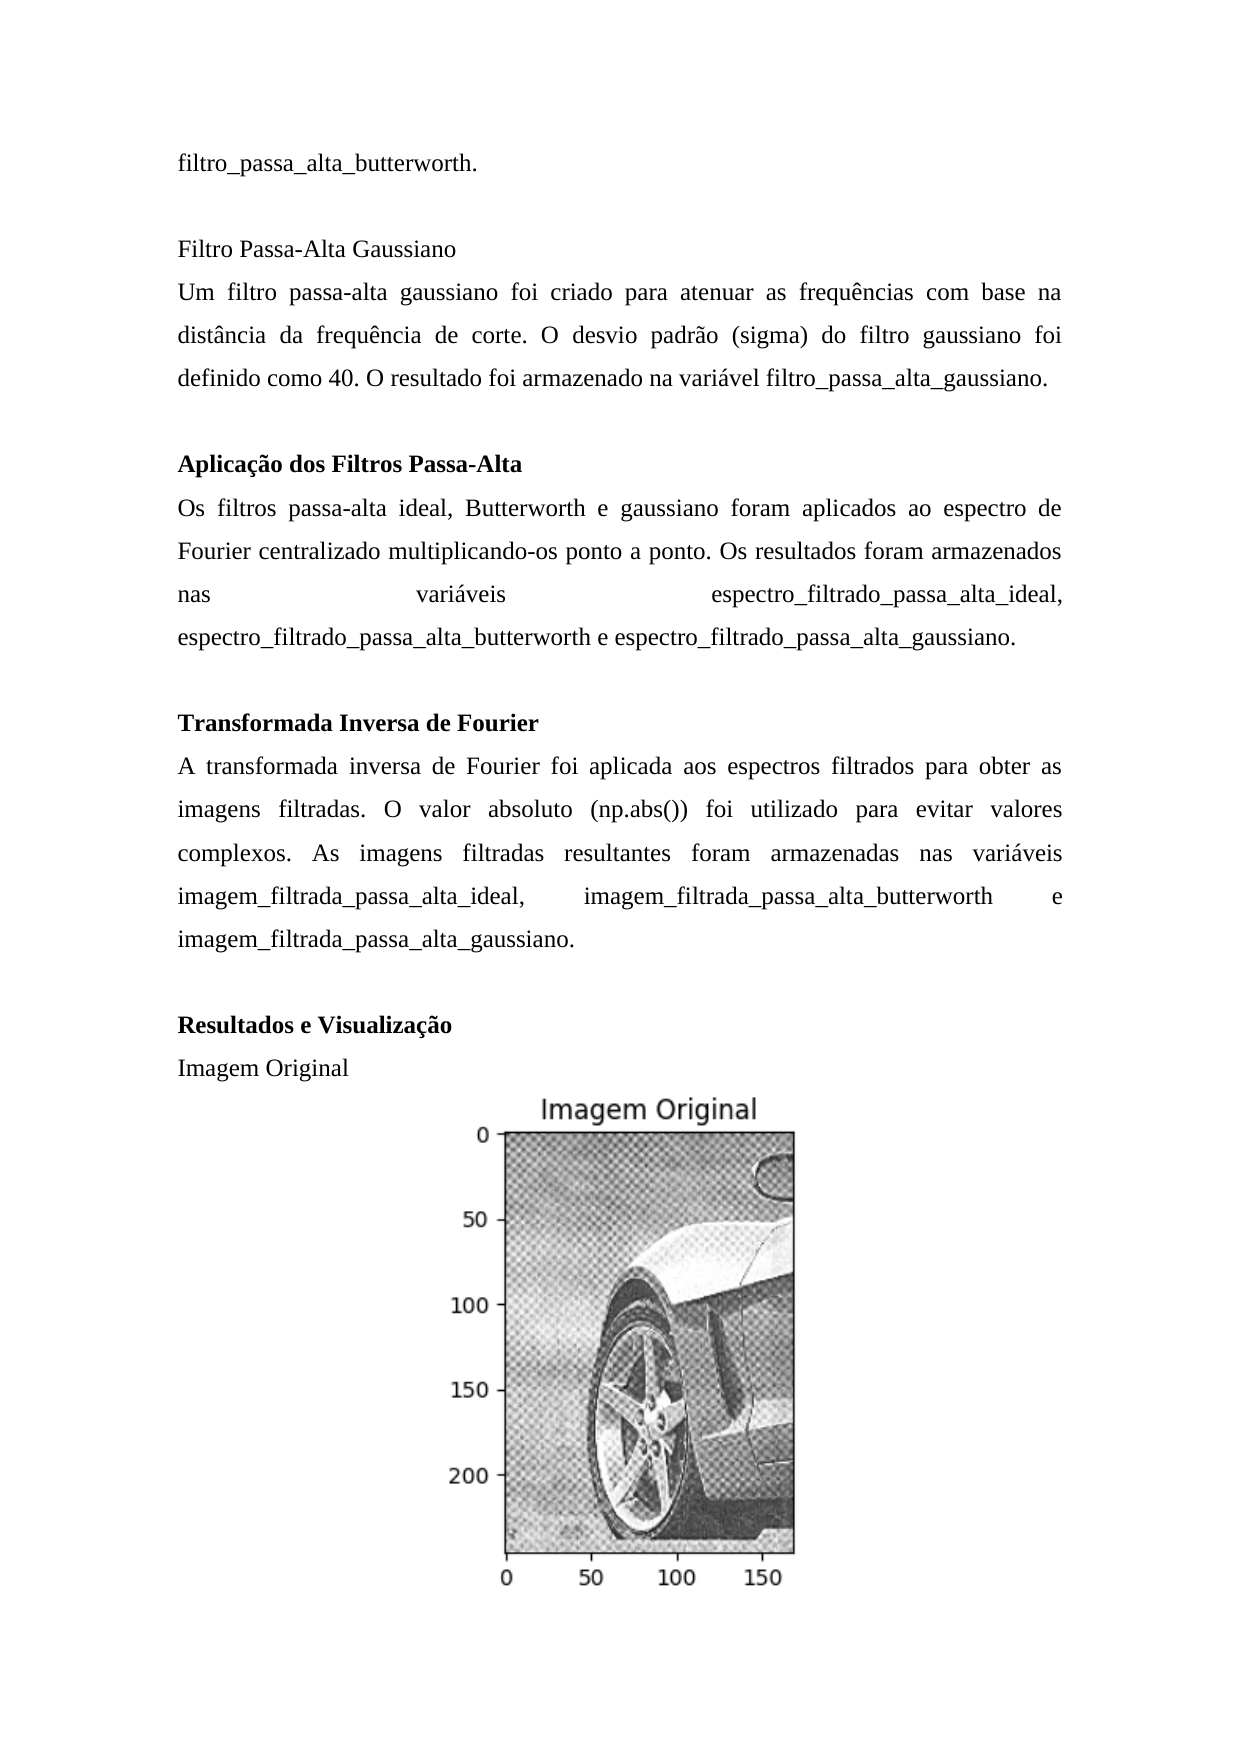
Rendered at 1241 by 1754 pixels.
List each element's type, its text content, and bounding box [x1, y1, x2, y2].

text Filtro Passa-Alta Gaussiano [177, 234, 1063, 263]
text Os filtros passa-alta ideal, Butterworth e gaussiano foram aplicados ao espectro de Fourier centralizado multiplicando-os ponto a ponto. Os resultados foram armazenados nas variáveis espectro_filtrado_passa_alta_ideal, espectro_filtrado_passa_alta_butterworth e espectro_filtrado_passa_alta_gaussiano. [177, 493, 1063, 651]
text Transformada Inversa de Fourier [177, 708, 1063, 737]
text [177, 148, 1063, 176]
text Imagem Original [177, 1053, 1063, 1082]
text Resultados e Visualização [177, 1010, 1063, 1039]
text Aplicação dos Filtros Passa-Alta [177, 449, 1063, 478]
text Um filtro passa-alta gaussiano foi criado para atenuar as frequências com base na distância da frequência de corte. O desvio padrão (sigma) do filtro gaussiano foi definido como 40. O resultado foi armazenado na variável filtro_passa_alta_gaussiano. [177, 277, 1063, 392]
text A transformada inversa de Fourier foi aplicada aos espectros filtrados para obter as imagens filtradas. O valor absoluto (np.abs()) foi utilizado para evitar valores complexos. As imagens filtradas resultantes foram armazenadas nas variáveis imagem_filtrada_passa_alta_ideal, imagem_filtrada_passa_alta_butterworth e imagem_filtrada_passa_alta_gaussiano. [177, 751, 1063, 953]
picture [431, 1096, 809, 1598]
